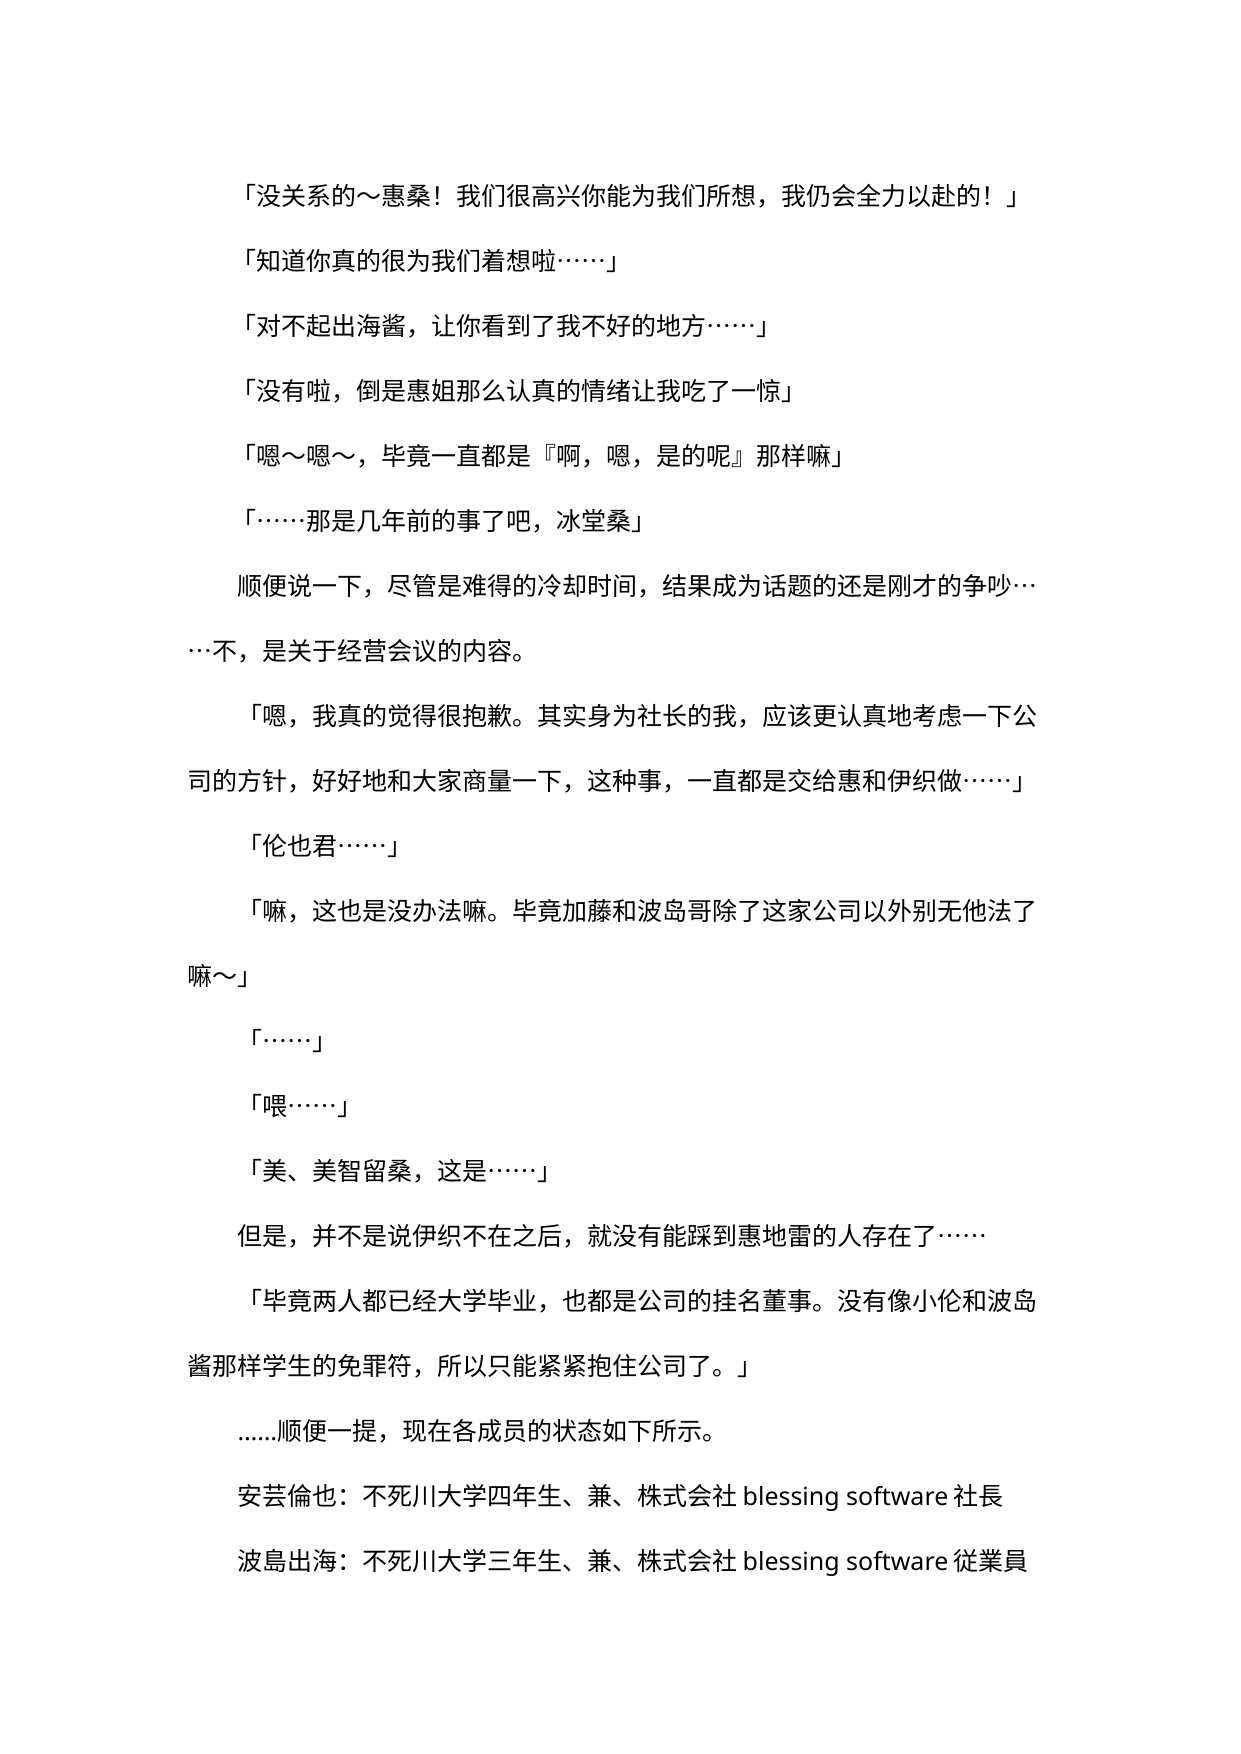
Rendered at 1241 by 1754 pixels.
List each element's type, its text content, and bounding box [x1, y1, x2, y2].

text 「喂……」 [187, 1072, 1053, 1137]
text 「没有啦，倒是惠姐那么认真的情绪让我吃了一惊」 [187, 357, 1053, 422]
text ……顺便一提，现在各成员的状态如下所示。 [187, 1397, 1053, 1462]
text 「……那是几年前的事了吧，冰堂桑」 [187, 487, 1053, 552]
text 「……」 [187, 1007, 1053, 1072]
text 「嗯～嗯～，毕竟一直都是『啊，嗯，是的呢』那样嘛」 [187, 422, 1053, 487]
text 「知道你真的很为我们着想啦……」 [187, 227, 1053, 292]
text 「嗯，我真的觉得很抱歉。其实身为社长的我，应该更认真地考虑一下公司的方针，好好地和大家商量一下，这种事，一直都是交给惠和伊织做……」 [187, 682, 1053, 812]
text 波島出海：不死川大学三年生、兼、株式会社blessing software従業員 [187, 1527, 1053, 1592]
text 顺便说一下，尽管是难得的冷却时间，结果成为话题的还是刚才的争吵……不，是关于经营会议的内容。 [187, 552, 1053, 682]
text 「对不起出海酱，让你看到了我不好的地方……」 [187, 292, 1053, 357]
text 「毕竟两人都已经大学毕业，也都是公司的挂名董事。没有像小伦和波岛酱那样学生的免罪符，所以只能紧紧抱住公司了。」 [187, 1267, 1053, 1397]
text 「伦也君……」 [187, 812, 1053, 877]
text 安芸倫也：不死川大学四年生、兼、株式会社blessing software社長 [187, 1462, 1053, 1527]
text 「美、美智留桑，这是……」 [187, 1137, 1053, 1202]
text 「嘛，这也是没办法嘛。毕竟加藤和波岛哥除了这家公司以外别无他法了嘛～」 [187, 877, 1053, 1007]
text 但是，并不是说伊织不在之后，就没有能踩到惠地雷的人存在了…… [187, 1202, 1053, 1267]
text 「没关系的～惠桑！我们很高兴你能为我们所想，我仍会全力以赴的！」 [187, 162, 1053, 227]
